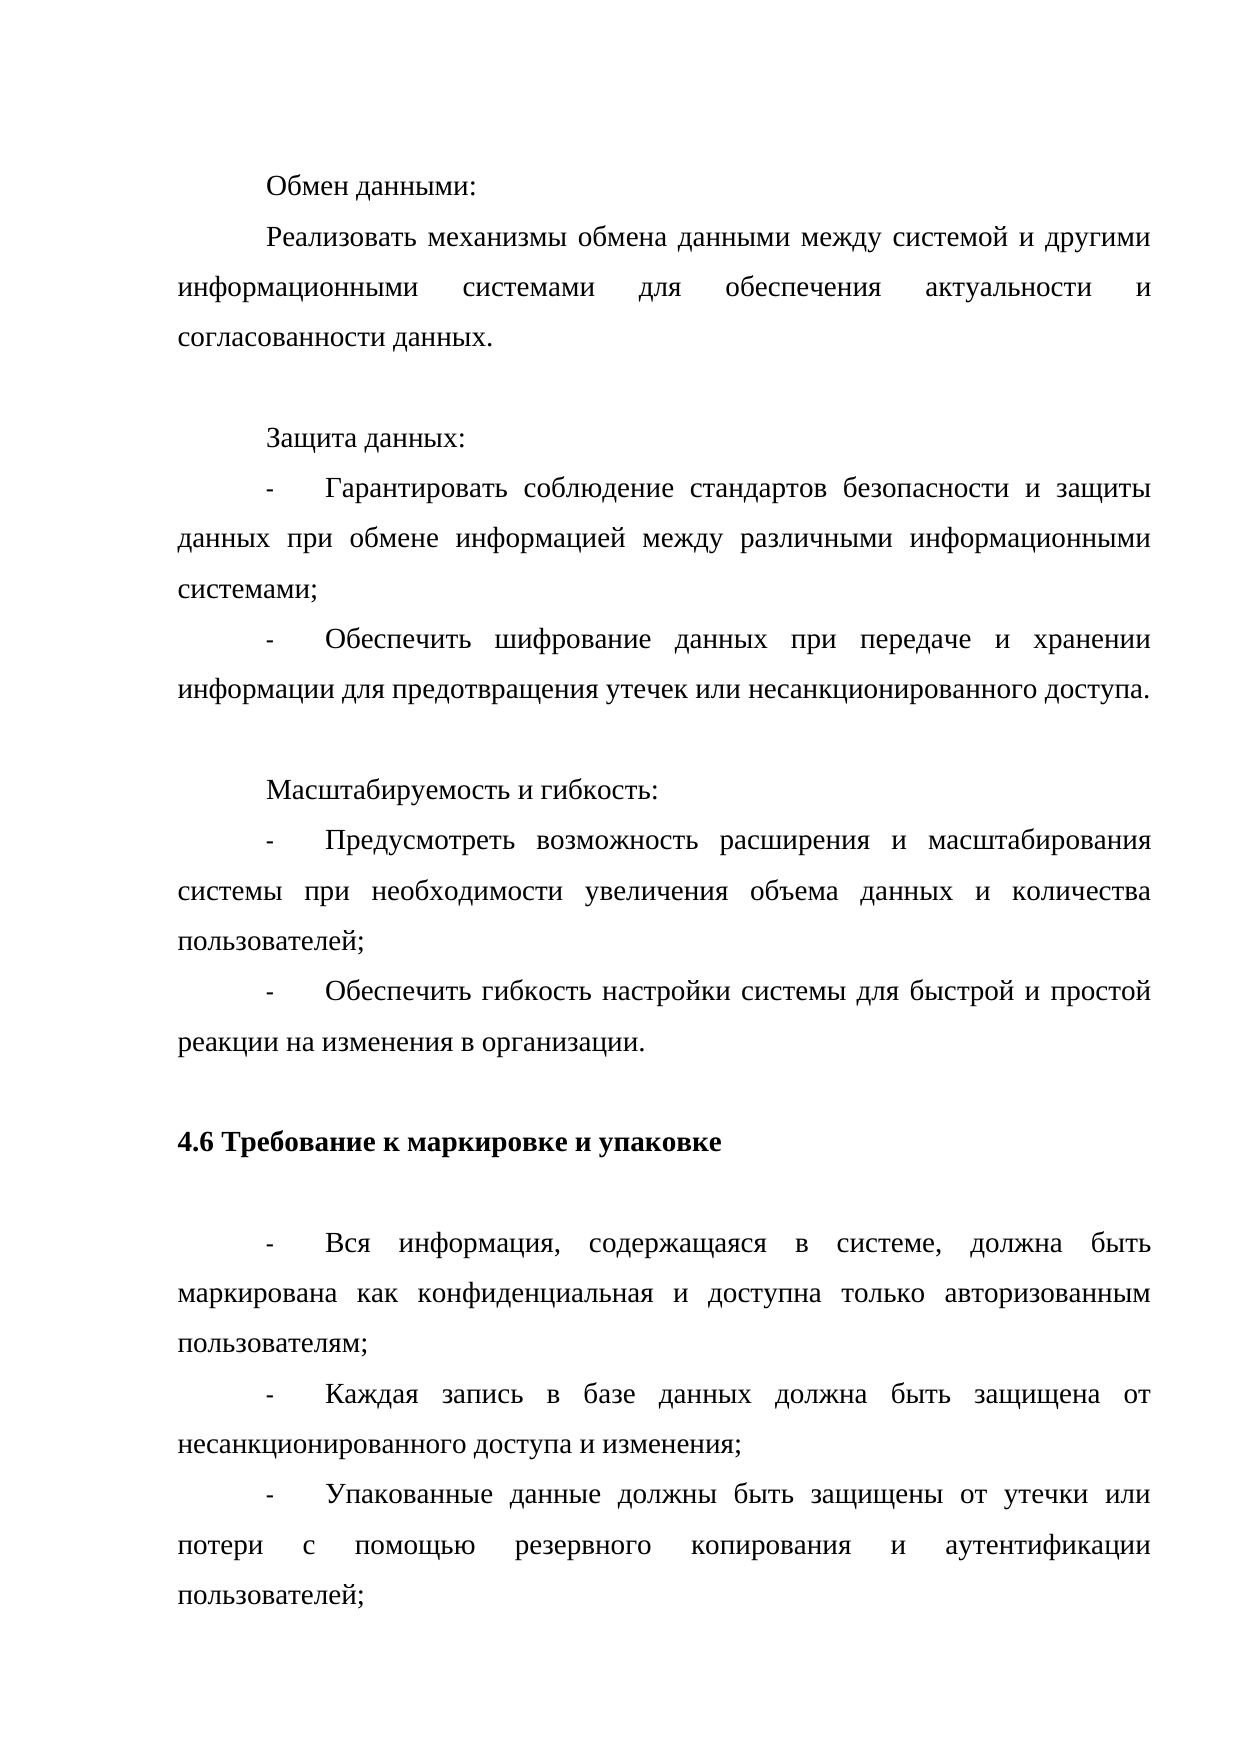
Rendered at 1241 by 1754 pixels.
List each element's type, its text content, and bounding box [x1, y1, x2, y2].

list Упакованные данные должны быть защищены от утечки или потери с помощью резервного копирования и аутентификации пользователей; [177, 1477, 1152, 1611]
list Обеспечить гибкость настройки системы для быстрой и простой реакции на изменения в организации. [177, 973, 1152, 1057]
list Гарантировать соблюдение стандартов безопасности и защиты данных при обмене информацией между различными информационными системами; [177, 470, 1152, 604]
list Вся информация, содержащаяся в системе, должна быть маркирована как конфиденциальная и доступна только авторизованным пользователям; [177, 1225, 1152, 1359]
list Предусмотреть возможность расширения и масштабирования системы при необходимости увеличения объема данных и количества пользователей; [177, 822, 1152, 957]
text 4.6 Требование к маркировке и упаковке [177, 1124, 1152, 1158]
list Обеспечить шифрование данных при передаче и хранении информации для предотвращения утечек или несанкционированного доступа. [177, 621, 1152, 705]
text Обмен данными: [177, 168, 1152, 202]
text Реализовать механизмы обмена данными между системой и другими информационными системами для обеспечения актуальности и согласованности данных. [177, 219, 1152, 353]
text Защита данных: [177, 420, 1152, 453]
list Каждая запись в базе данных должна быть защищена от несанкционированного доступа и изменения; [177, 1376, 1152, 1460]
text Масштабируемость и гибкость: [177, 772, 1152, 806]
